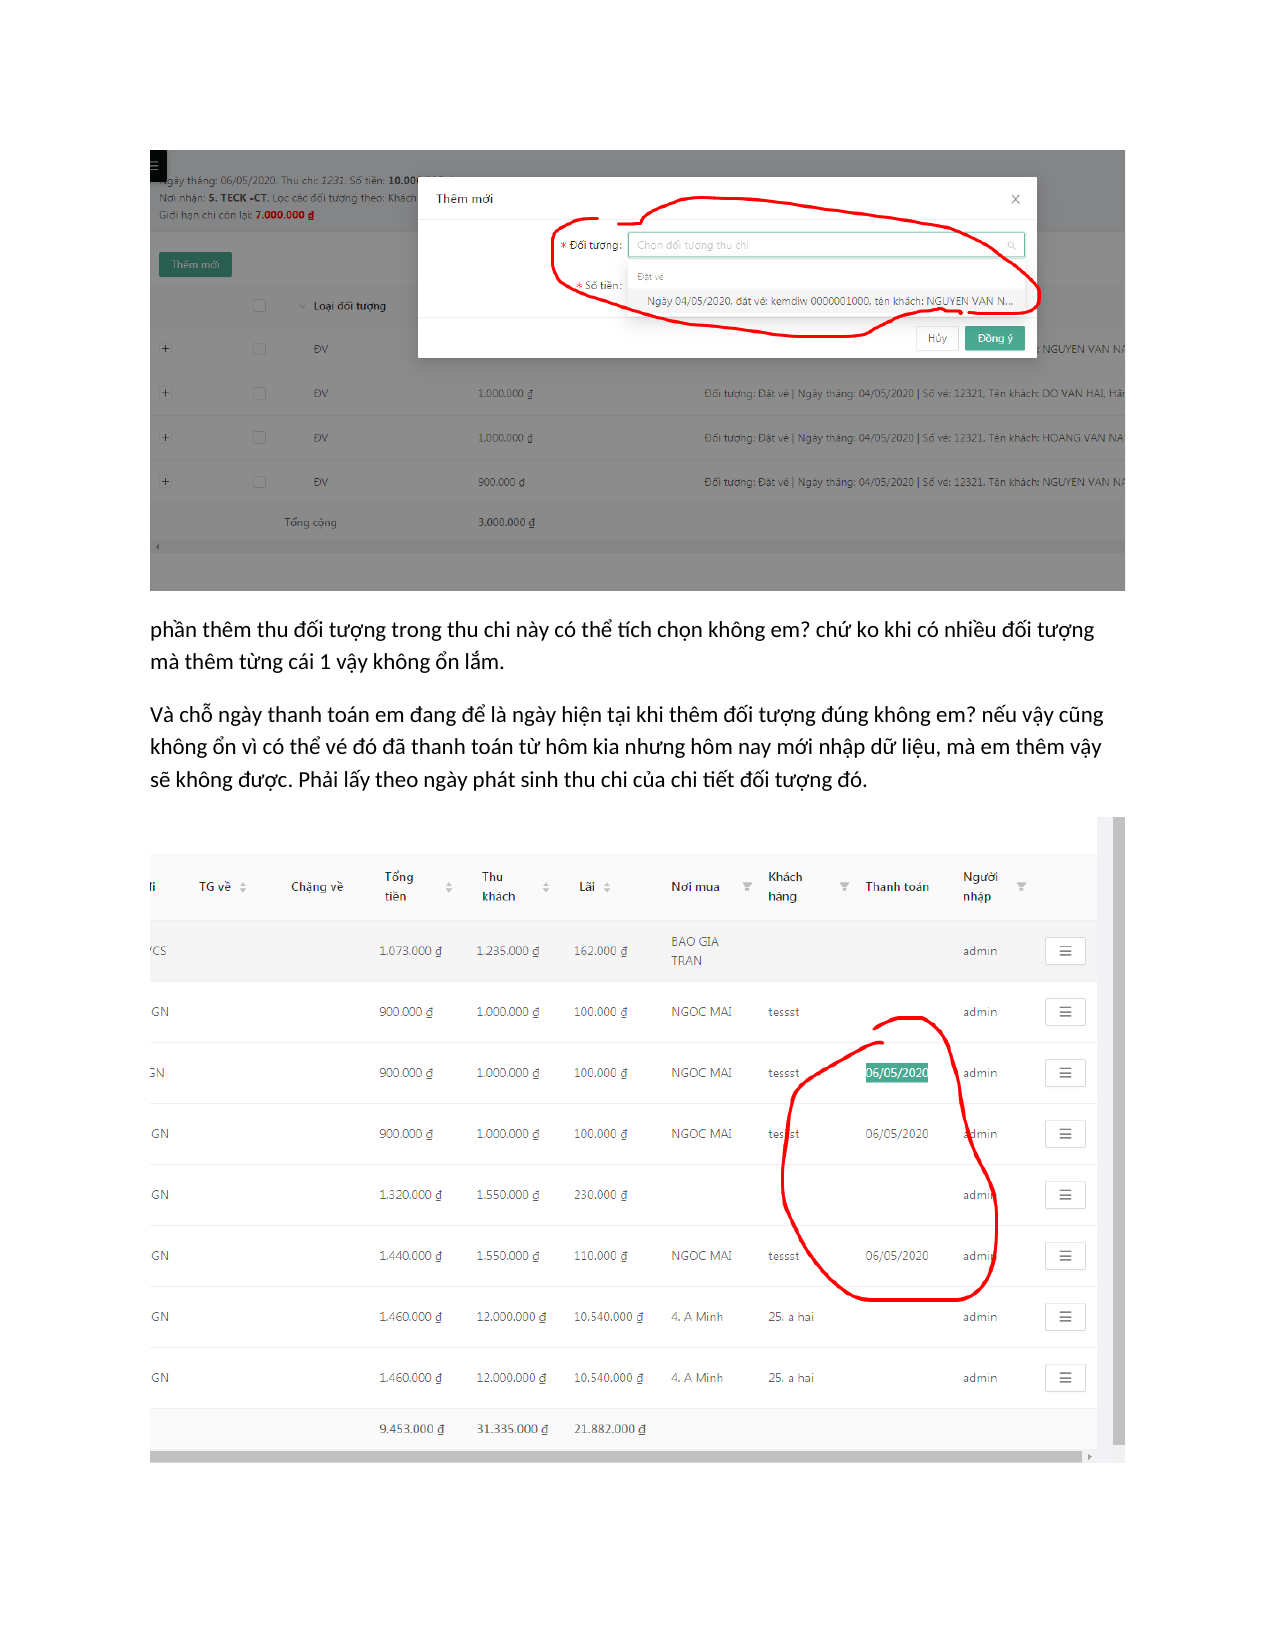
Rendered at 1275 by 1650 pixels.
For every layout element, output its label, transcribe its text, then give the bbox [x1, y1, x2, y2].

text phần thêm thu đối tượng trong thu chi này có thể tích chọn không em? chứ ko khi có nhiều đối tượng mà thêm từng cái 1 vậy không ổn lắm. [150, 615, 1125, 675]
picture [150, 817, 1125, 1463]
text Và chỗ ngày thanh toán em đang để là ngày hiện tại khi thêm đối tượng đúng không em? nếu vậy cũng không ổn vì có thể vé đó đã thanh toán từ hôm kia nhưng hôm nay mới nhập dữ liệu, mà em thêm vậy sẽ không được. Phải lấy theo ngày phát sinh thu chi của chi tiết đối tượng đó. [150, 700, 1125, 793]
picture [150, 150, 1125, 591]
